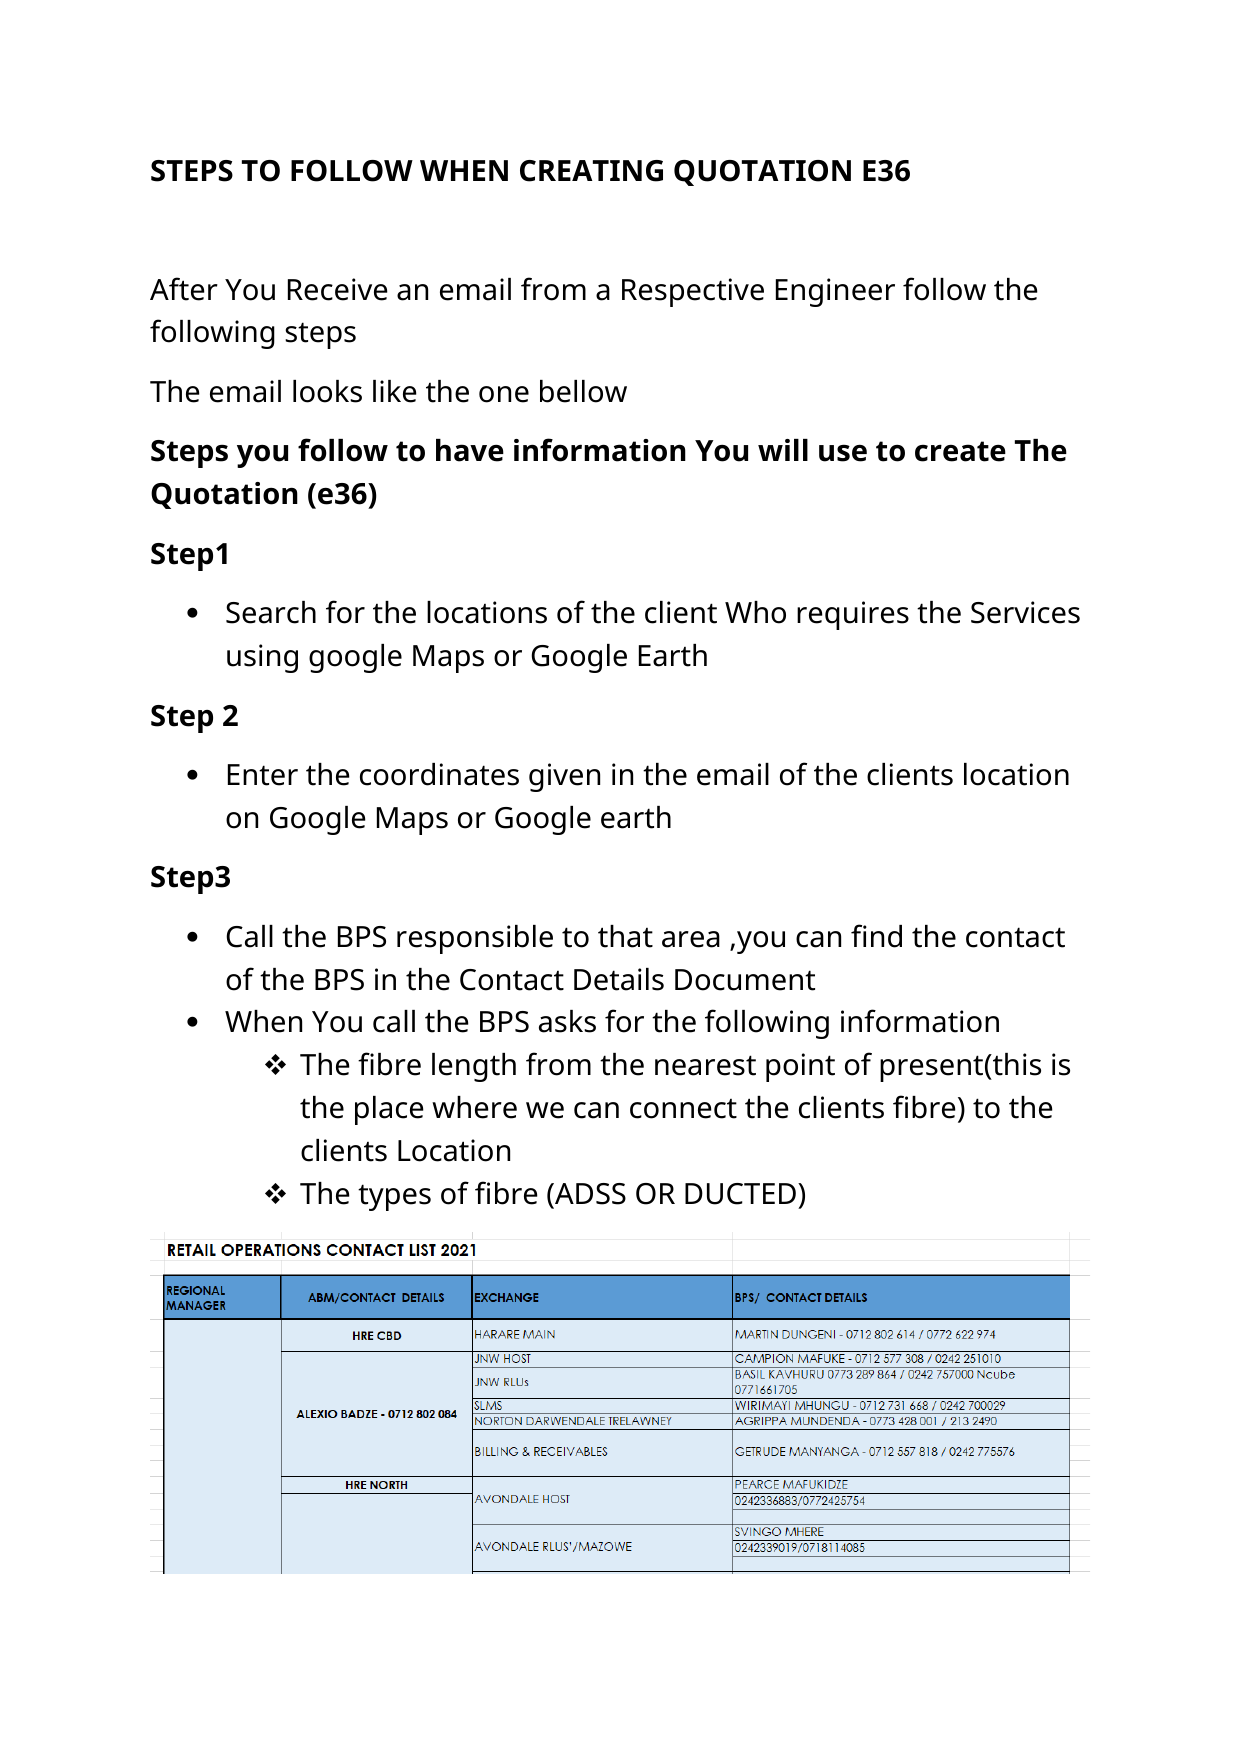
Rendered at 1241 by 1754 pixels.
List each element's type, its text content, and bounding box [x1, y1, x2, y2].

list The types of fibre (ADSS OR DUCTED) [262, 1173, 1090, 1213]
text Steps you follow to have information You will use to create The Quotation (e36) [150, 431, 1090, 513]
list When You call the BPS asks for the following information [187, 1002, 1090, 1041]
text Step1 [150, 533, 1090, 573]
text The email looks like the one bellow [150, 371, 1090, 411]
picture [150, 1232, 1091, 1574]
list Call the BPS responsible to that area ,you can find the contact of the BPS in the Contact Details Document [187, 916, 1090, 998]
text Step3 [150, 857, 1090, 896]
list Enter the coordinates given in the email of the clients location on Google Maps or Google earth [187, 754, 1090, 837]
text Step 2 [150, 695, 1090, 734]
list Search for the locations of the client Who requires the Services using google Maps or Google Earth [187, 592, 1090, 675]
text STEPS TO FOLLOW WHEN CREATING QUOTATION E36 [150, 150, 1090, 190]
text After You Receive an email from a Respective Engineer follow the following steps [150, 269, 1090, 351]
list The fibre length from the nearest point of present(this is the place where we can connect the clients fibre) to the clients Location [262, 1044, 1090, 1170]
